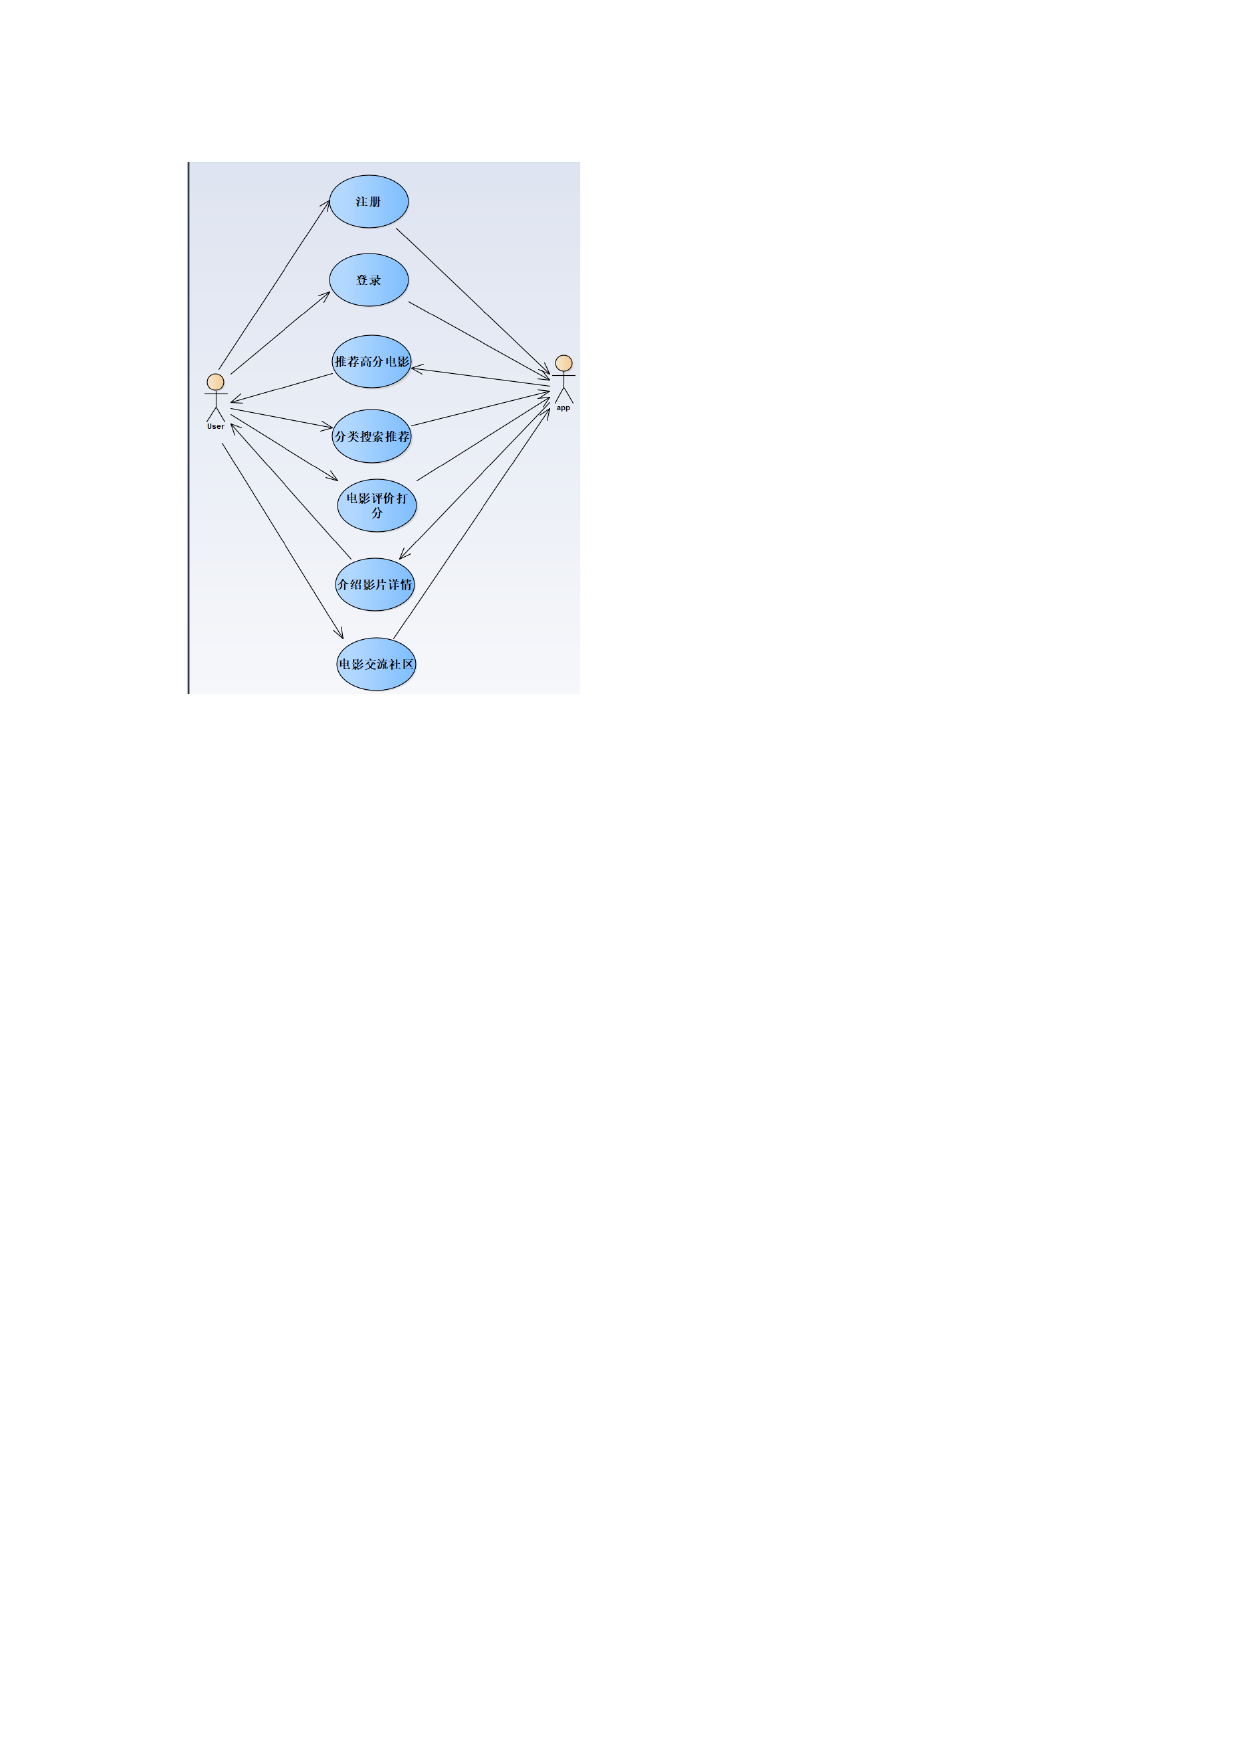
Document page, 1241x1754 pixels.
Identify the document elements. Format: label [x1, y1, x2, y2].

picture [187, 162, 581, 694]
